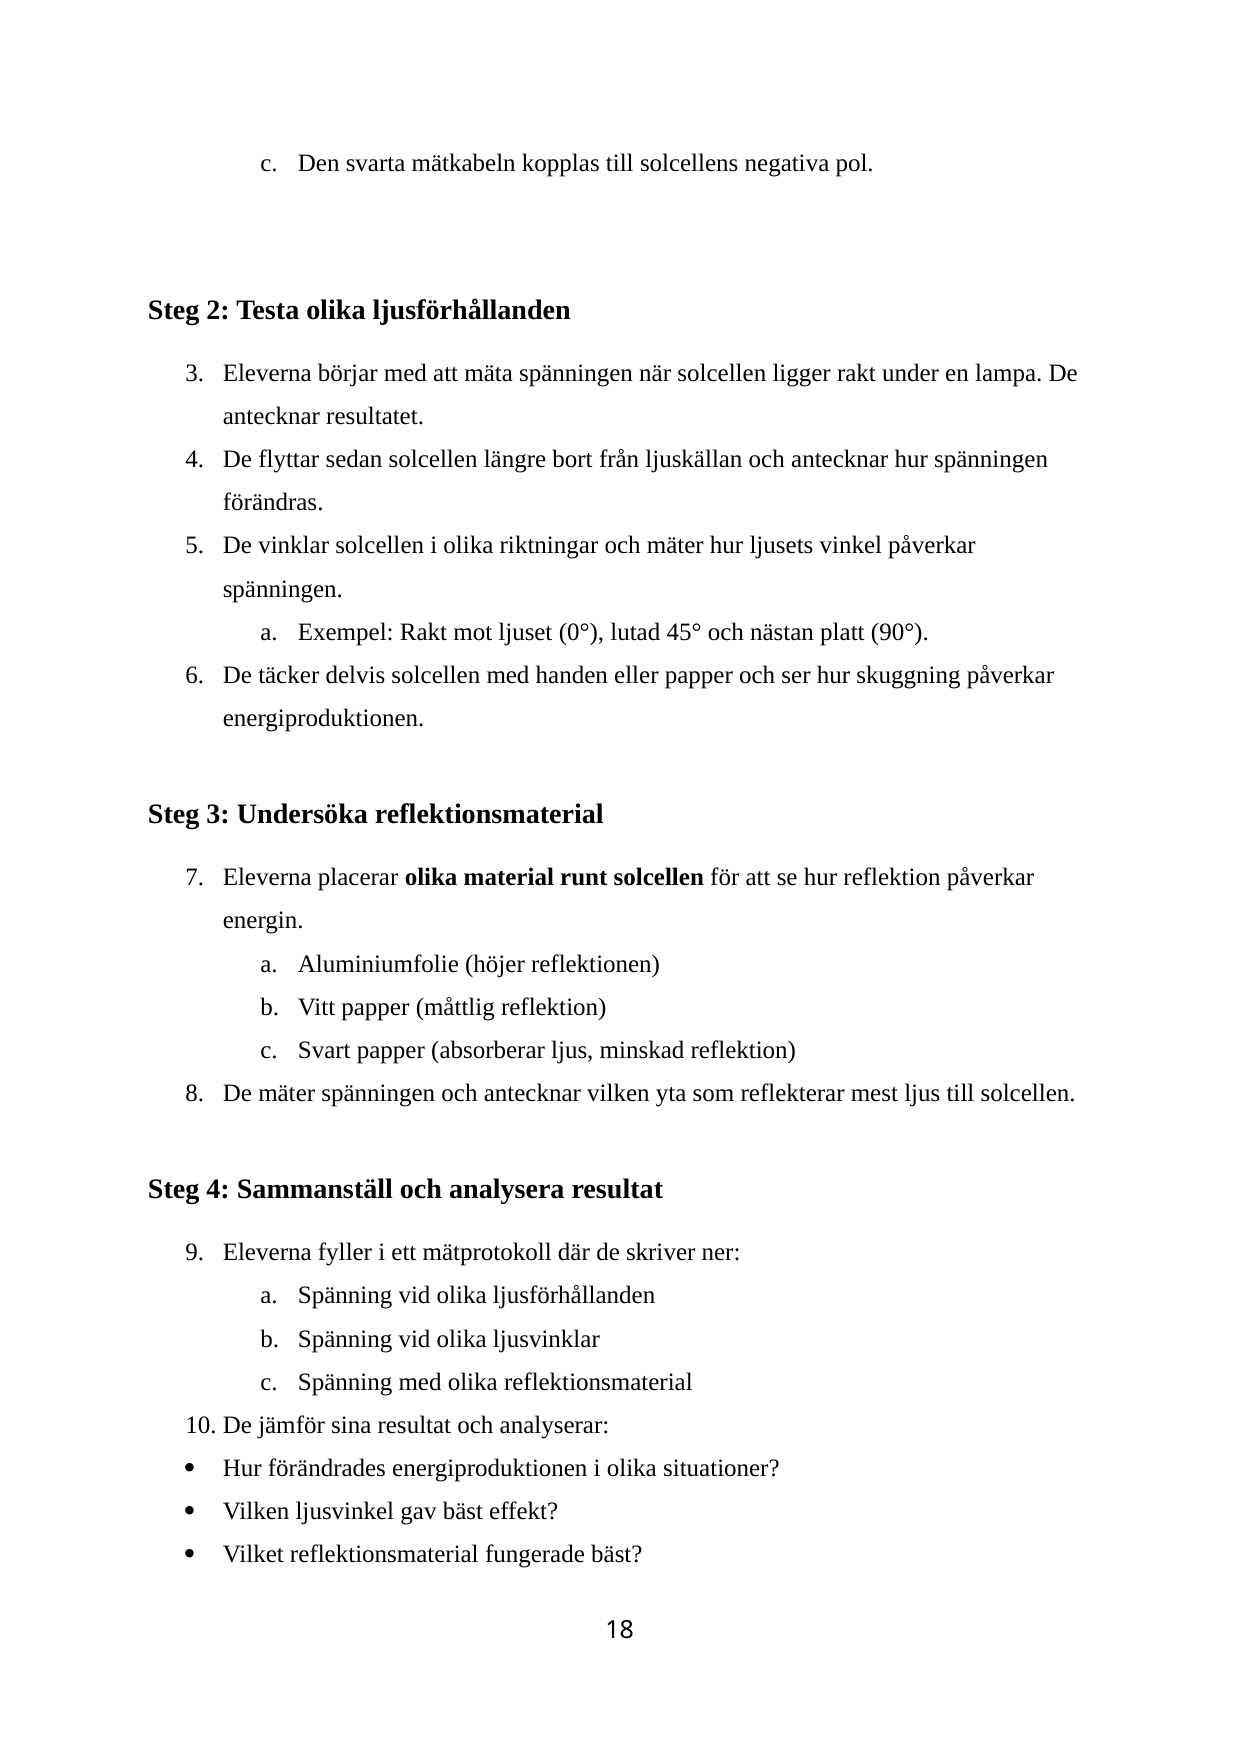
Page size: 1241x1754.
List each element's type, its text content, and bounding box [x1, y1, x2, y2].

text Steg 3: Undersöka reflektionsmaterial [148, 797, 1093, 829]
list Vilket reflektionsmaterial fungerade bäst? [185, 1539, 1093, 1568]
list Hur förändrades energiproduktionen i olika situationer? [185, 1453, 1093, 1482]
list Aluminiumfolie (höjer reflektionen) [260, 949, 1093, 977]
text Steg 4: Sammanställ och analysera resultat [148, 1172, 1093, 1204]
list Eleverna fyller i ett mätprotokoll där de skriver ner: [185, 1237, 1093, 1266]
list Vitt papper (måttlig reflektion) [260, 992, 1093, 1021]
list Den svarta mätkabeln kopplas till solcellens negativa pol. [260, 148, 1093, 176]
list Spänning vid olika ljusförhållanden [260, 1281, 1093, 1309]
list Spänning med olika reflektionsmaterial [260, 1367, 1093, 1396]
list Eleverna börjar med att mäta spänningen när solcellen ligger rakt under en lampa. De antecknar resultatet. [185, 358, 1093, 430]
list De jämför sina resultat och analyserar: [185, 1410, 1093, 1439]
list Spänning vid olika ljusvinklar [260, 1324, 1093, 1352]
list Svart papper (absorberar ljus, minskad reflektion) [260, 1035, 1093, 1064]
text Steg 2: Testa olika ljusförhållanden [148, 293, 1093, 325]
list De mäter spänningen och antecknar vilken yta som reflekterar mest ljus till solcellen. [185, 1078, 1093, 1107]
list De vinklar solcellen i olika riktningar och mäter hur ljusets vinkel påverkar spänningen. [185, 531, 1093, 602]
list De täcker delvis solcellen med handen eller papper och ser hur skuggning påverkar energiproduktionen. [185, 660, 1093, 732]
list Eleverna placerar olika material runt solcellen för att se hur reflektion påverkar energin. [185, 862, 1093, 934]
list De flyttar sedan solcellen längre bort från ljuskällan och antecknar hur spänningen förändras. [185, 444, 1093, 516]
list Vilken ljusvinkel gav bäst effekt? [185, 1496, 1093, 1525]
list Exempel: Rakt mot ljuset (0°), lutad 45° och nästan platt (90°). [260, 617, 1093, 646]
